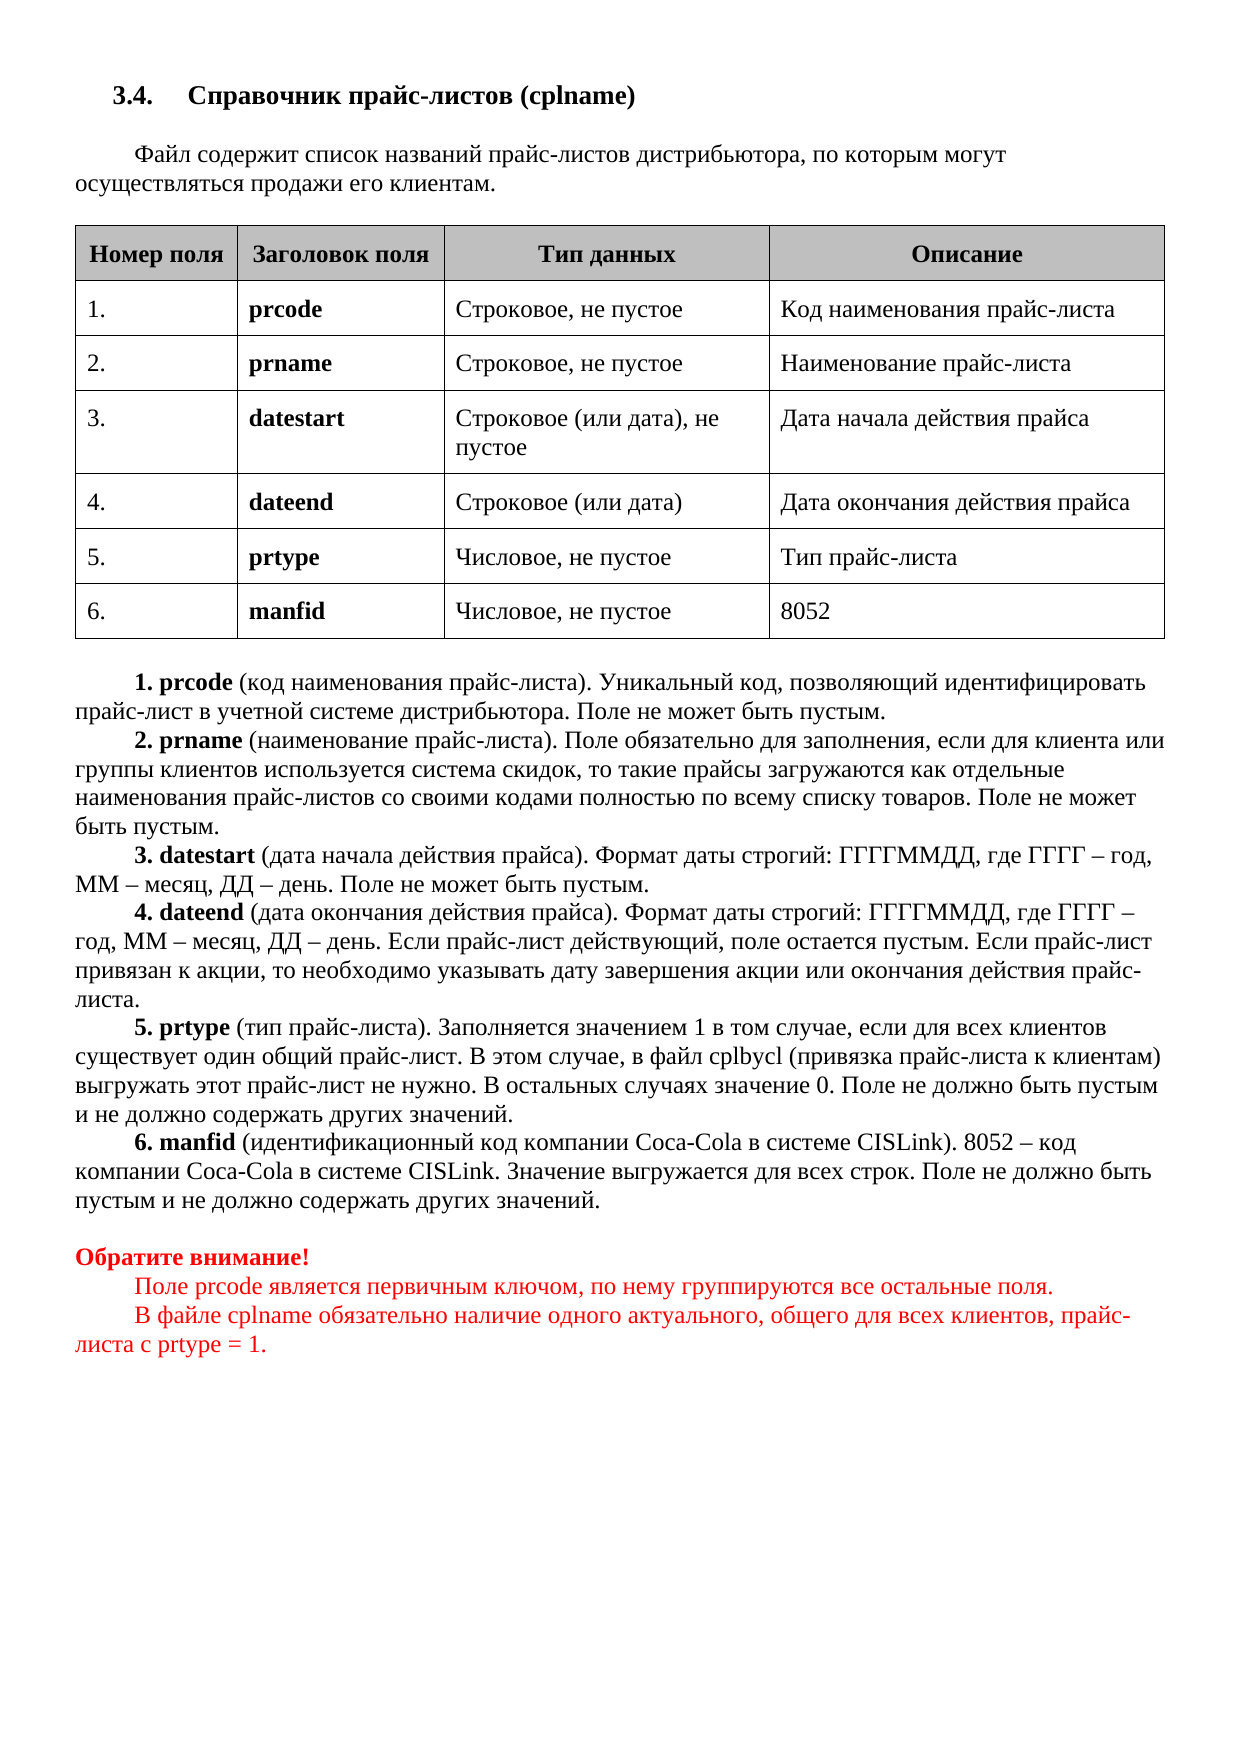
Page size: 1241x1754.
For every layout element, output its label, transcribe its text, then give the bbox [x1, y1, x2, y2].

table_cell Числовое, не пустое [445, 529, 769, 583]
table_cell Строковое (или дата), не пустое [445, 391, 769, 473]
table_cell Наименование прайс-листа [770, 336, 1164, 390]
table_cell 3. [76, 391, 237, 473]
table_header Описание [770, 226, 1164, 280]
table_header Номер поля [76, 226, 237, 280]
table_cell Строковое, не пустое [445, 281, 769, 335]
table_cell prtype [238, 529, 444, 583]
table_cell Тип прайс-листа [770, 529, 1164, 583]
table_header Тип данных [445, 226, 769, 280]
text В файле cplname обязательно наличие одного актуального, общего для всех клиентов, прайс-листа с prtype = 1. [75, 1300, 1165, 1357]
table_cell 6. [76, 584, 237, 638]
table_header Заголовок поля [238, 226, 444, 280]
table_cell prcode [238, 281, 444, 335]
table_cell Код наименования прайс-листа [770, 281, 1164, 335]
text 6. manfid (идентификационный код компании Coca-Cola в системе CISLink). 8052 – код компании Coca-Cola в системе CISLink. Значение выгружается для всех строк. Поле не должно быть пустым и не должно содержать других значений. [75, 1127, 1165, 1214]
text 5. prtype (тип прайс-листа). Заполняется значением 1 в том случае, если для всех клиентов существует один общий прайс-лист. В этом случае, в файл cplbycl (привязка прайс-листа к клиентам) выгружать этот прайс-лист не нужно. В остальных случаях значение 0. Поле не должно быть пустым и не должно содержать других значений. [75, 1012, 1165, 1127]
table_cell Дата окончания действия прайса [770, 474, 1164, 528]
table_cell 5. [76, 529, 237, 583]
table_cell dateend [238, 474, 444, 528]
table_cell 1. [76, 281, 237, 335]
table_cell 2. [76, 336, 237, 390]
table_cell Дата начала действия прайса [770, 391, 1164, 473]
text 2. prname (наименование прайс-листа). Поле обязательно для заполнения, если для клиента или группы клиентов используется система скидок, то такие прайсы загружаются как отдельные наименования прайс-листов со своими кодами полностью по всему списку товаров. Поле не может быть пустым. [75, 725, 1165, 840]
table_cell datestart [238, 391, 444, 473]
table_cell Строковое, не пустое [445, 336, 769, 390]
text Поле prcode является первичным ключом, по нему группируются все остальные поля. [75, 1271, 1165, 1300]
text 1. prcode (код наименования прайс-листа). Уникальный код, позволяющий идентифицировать прайс-лист в учетной системе дистрибьютора. Поле не может быть пустым. [75, 667, 1165, 725]
subtitle Справочник прайс-листов (cplname) [112, 79, 1165, 110]
text Обратите внимание! [75, 1242, 1165, 1271]
table_cell manfid [238, 584, 444, 638]
text 4. dateend (дата окончания действия прайса). Формат даты строгий: ГГГГММДД, где ГГГГ – год, ММ – месяц, ДД – день. Если прайс-лист действующий, поле остается пустым. Если прайс-лист привязан к акции, то необходимо указывать дату завершения акции или окончания действия прайс-листа. [75, 897, 1165, 1012]
table_cell 8052 [770, 584, 1164, 638]
text Файл содержит список названий прайс-листов дистрибьютора, по которым могут осуществляться продажи его клиентам. [75, 139, 1165, 197]
table_cell Строковое (или дата) [445, 474, 769, 528]
table_cell 4. [76, 474, 237, 528]
table_cell prname [238, 336, 444, 390]
table_cell Числовое, не пустое [445, 584, 769, 638]
text 3. datestart (дата начала действия прайса). Формат даты строгий: ГГГГММДД, где ГГГГ – год, ММ – месяц, ДД – день. Поле не может быть пустым. [75, 840, 1165, 897]
